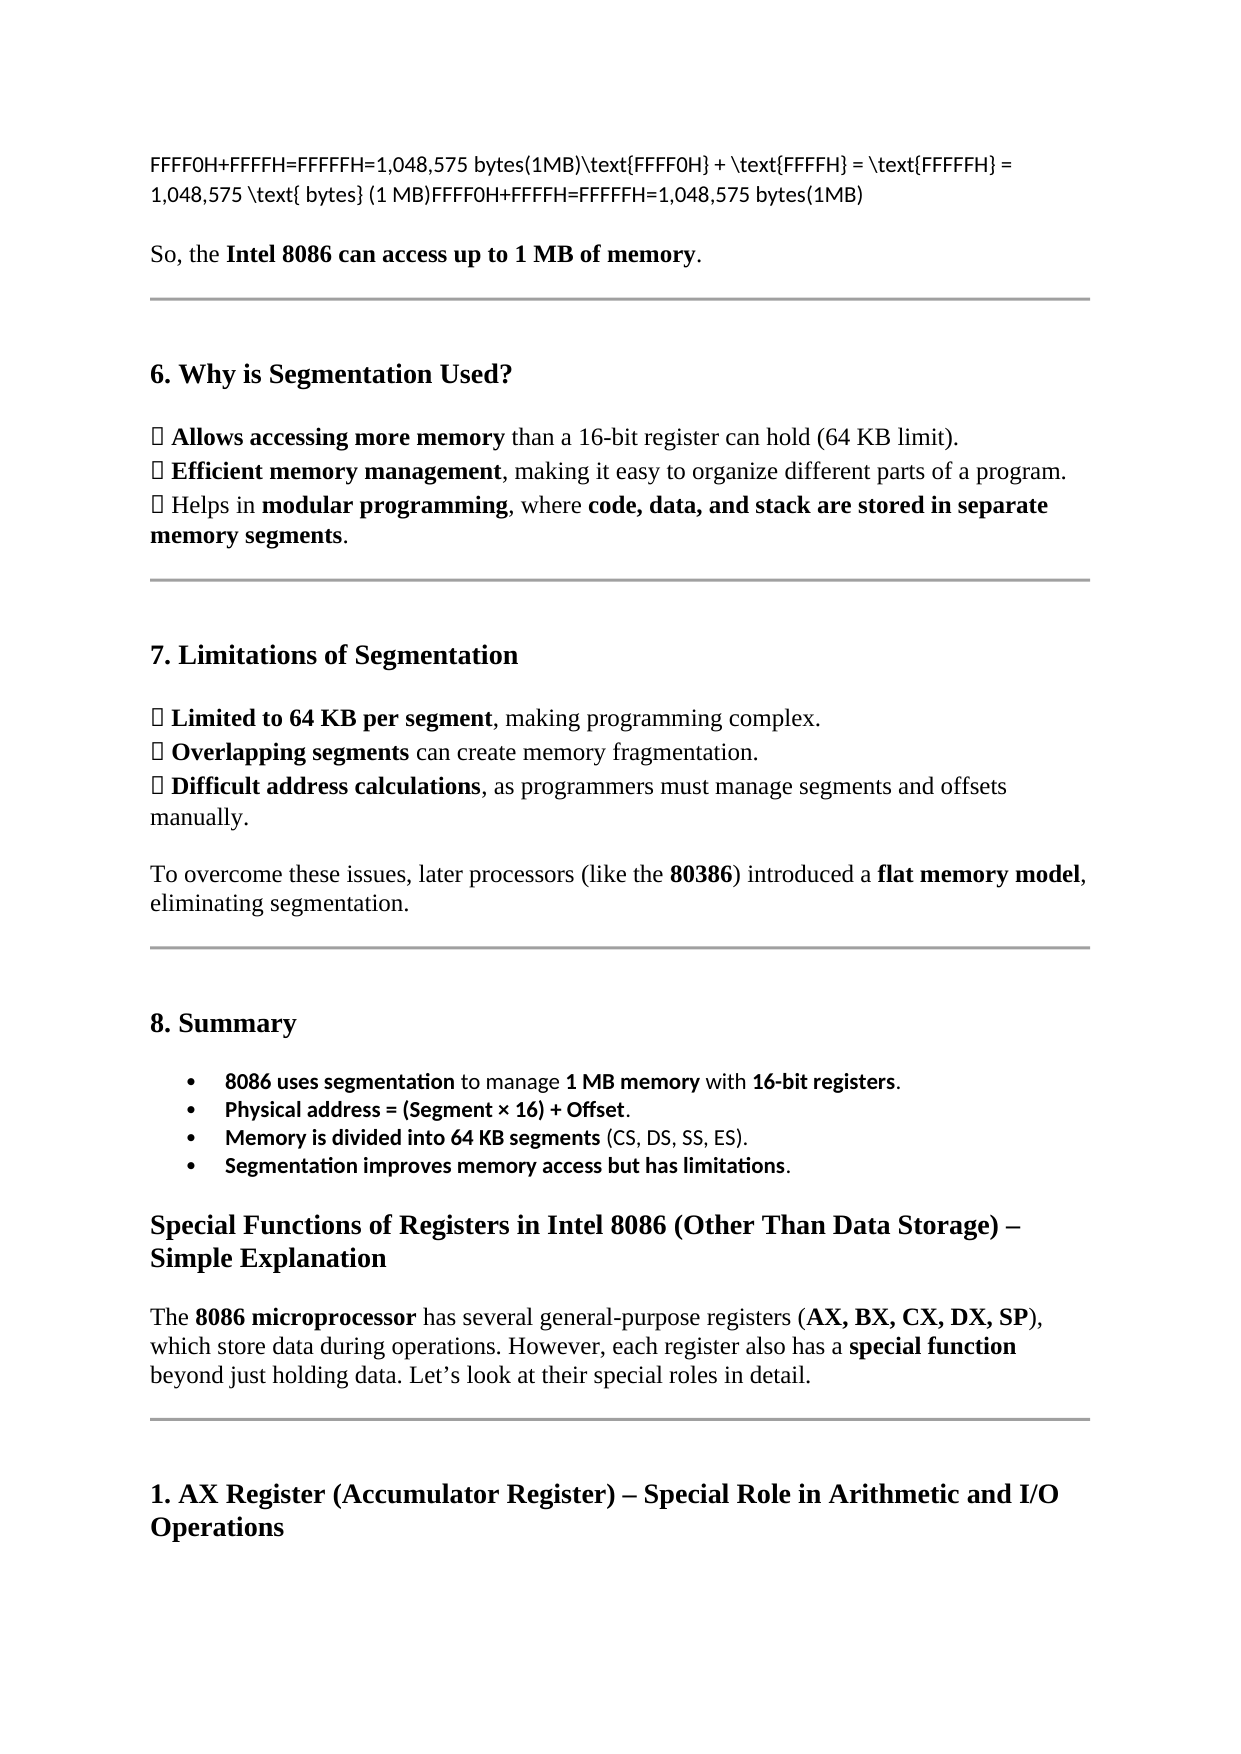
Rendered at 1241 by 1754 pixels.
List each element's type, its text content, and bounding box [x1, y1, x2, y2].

list 8086 uses segmentation to manage 1 MB memory with 16-bit registers. [187, 1067, 1090, 1095]
list Segmentation improves memory access but has limitations. [187, 1151, 1090, 1179]
text The 8086 microprocessor has several general-purpose registers (AX, BX, CX, DX, SP), which store data during operations. However, each register also has a special function beyond just holding data. Let’s look at their special roles in detail. [150, 1302, 1090, 1389]
list Physical address = (Segment × 16) + Offset. [187, 1095, 1090, 1123]
subtitle 8. Summary [150, 1006, 1090, 1038]
subtitle 6. Why is Segmentation Used? [150, 357, 1090, 389]
subtitle 7. Limitations of Segmentation [150, 638, 1090, 670]
text To overcome these issues, later processors (like the 80386) introduced a flat memory model, eliminating segmentation. [150, 859, 1090, 917]
text FFFF0H+FFFFH=FFFFFH=1,048,575 bytes(1MB)\text{FFFF0H} + \text{FFFFH} = \text{FFFFFH} = 1,048,575 \text{ bytes} (1 MB)FFFF0H+FFFFH=FFFFFH=1,048,575 bytes(1MB) [150, 150, 1090, 208]
list Memory is divided into 64 KB segments (CS, DS, SS, ES). [187, 1123, 1090, 1151]
subtitle Special Functions of Registers in Intel 8086 (Other Than Data Storage) – Simple Explanation [150, 1208, 1090, 1273]
text ✅ Allows accessing more memory than a 16-bit register can hold (64 KB limit). ✅ Efficient memory management, making it easy to organize different parts of a program. ✅ Helps in modular programming, where code, data, and stack are stored in separate memory segments. [150, 418, 1090, 549]
subtitle 1. AX Register (Accumulator Register) – Special Role in Arithmetic and I/O Operations [150, 1477, 1090, 1542]
text ❌ Limited to 64 KB per segment, making programming complex. ❌ Overlapping segments can create memory fragmentation. ❌ Difficult address calculations, as programmers must manage segments and offsets manually. [150, 699, 1090, 830]
text So, the Intel 8086 can access up to 1 MB of memory. [150, 239, 1090, 268]
